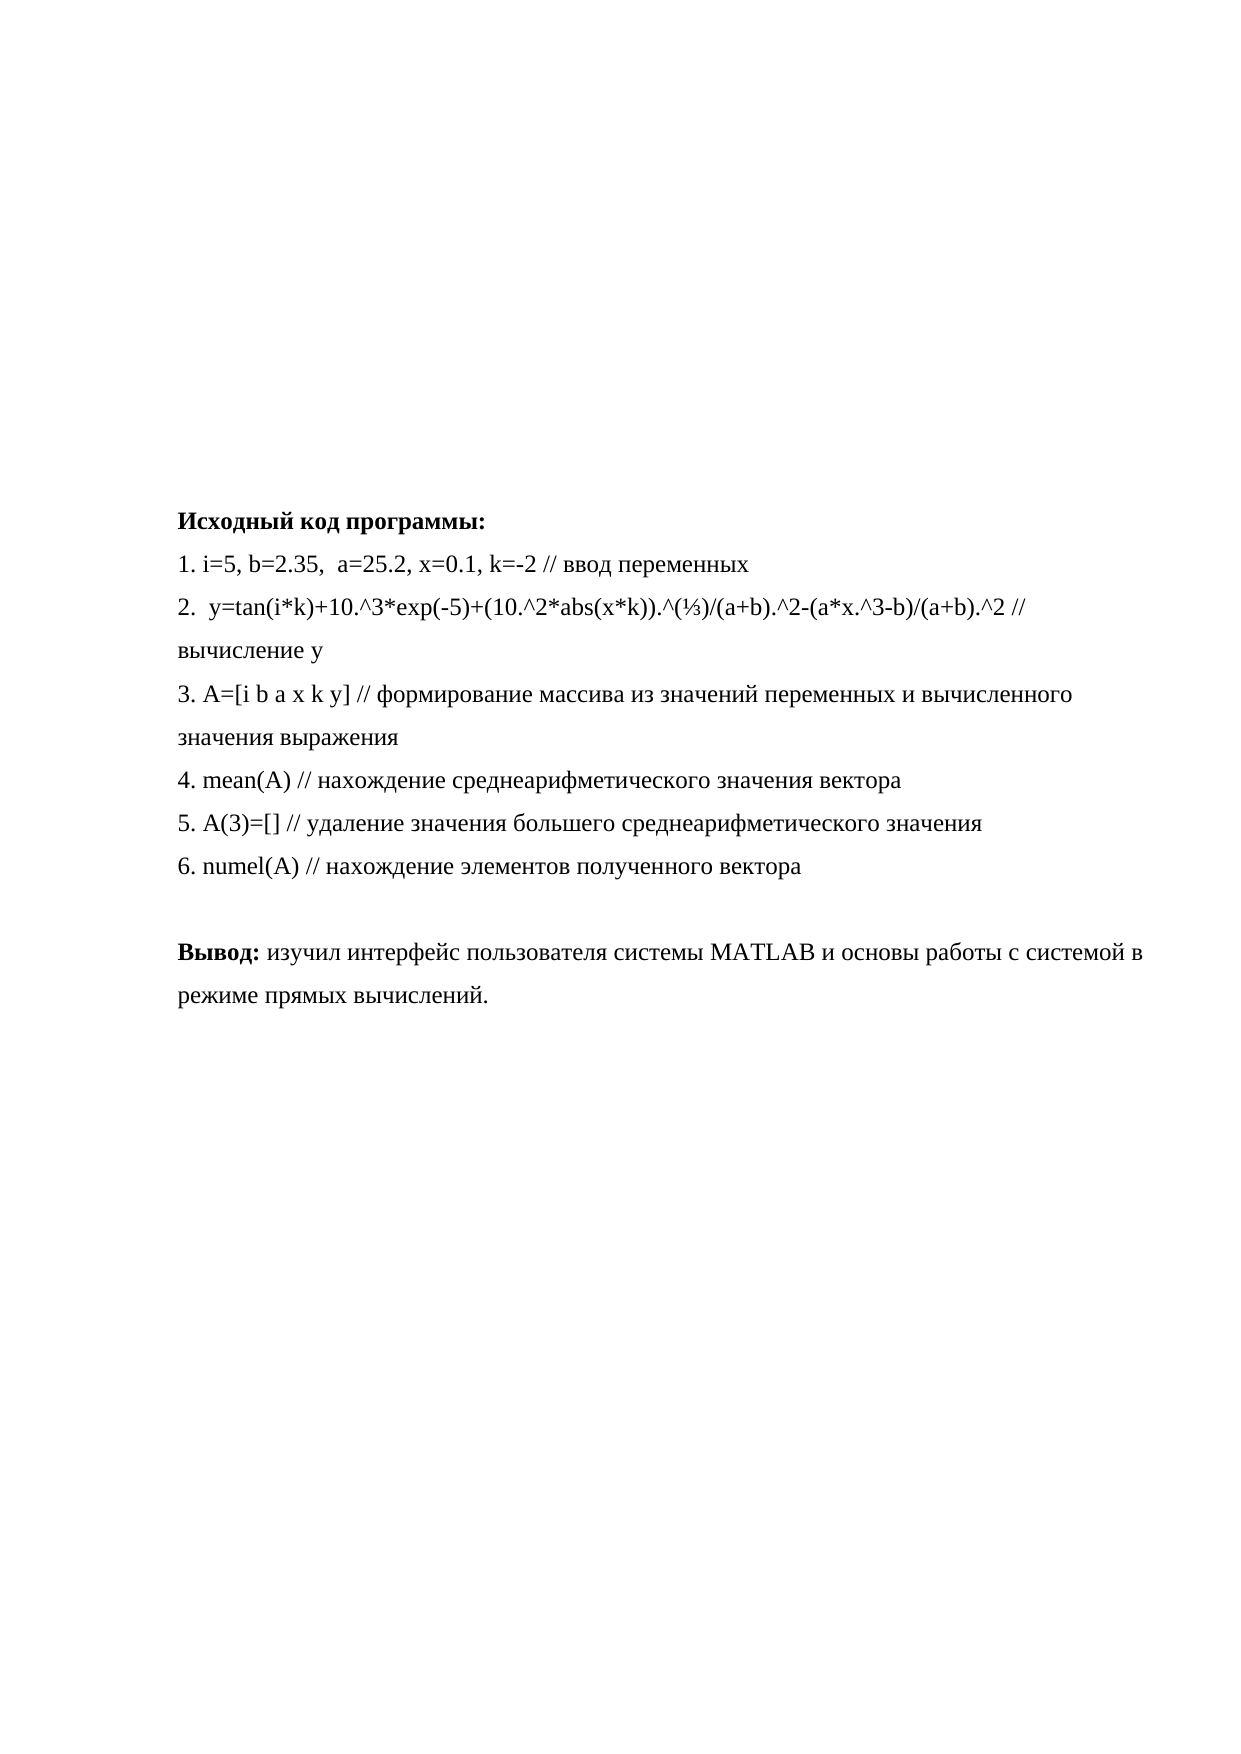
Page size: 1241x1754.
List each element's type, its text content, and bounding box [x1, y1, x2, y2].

text Исходный код программы: [177, 506, 1152, 535]
text 3. A=[i b a x k y] // формирование массива из значений переменных и вычисленного значения выражения [177, 679, 1152, 751]
text Вывод: изучил интерфейс пользователя системы MATLAB и основы работы с системой в режиме прямых вычислений. [177, 937, 1152, 1009]
text 2. y=tan(i*k)+10.^3*exp(-5)+(10.^2*abs(x*k)).^(⅓)/(a+b).^2-(a*x.^3-b)/(a+b).^2 // вычисление y [177, 592, 1152, 664]
text 4. mean(A) // нахождение среднеарифметического значения вектора [177, 765, 1152, 794]
text 1. i=5, b=2.35, a=25.2, x=0.1, k=-2 // ввод переменных [177, 549, 1152, 578]
text 6. numel(A) // нахождение элементов полученного вектора [177, 851, 1152, 880]
text 5. A(3)=[] // удаление значения большего среднеарифметического значения [177, 808, 1152, 837]
